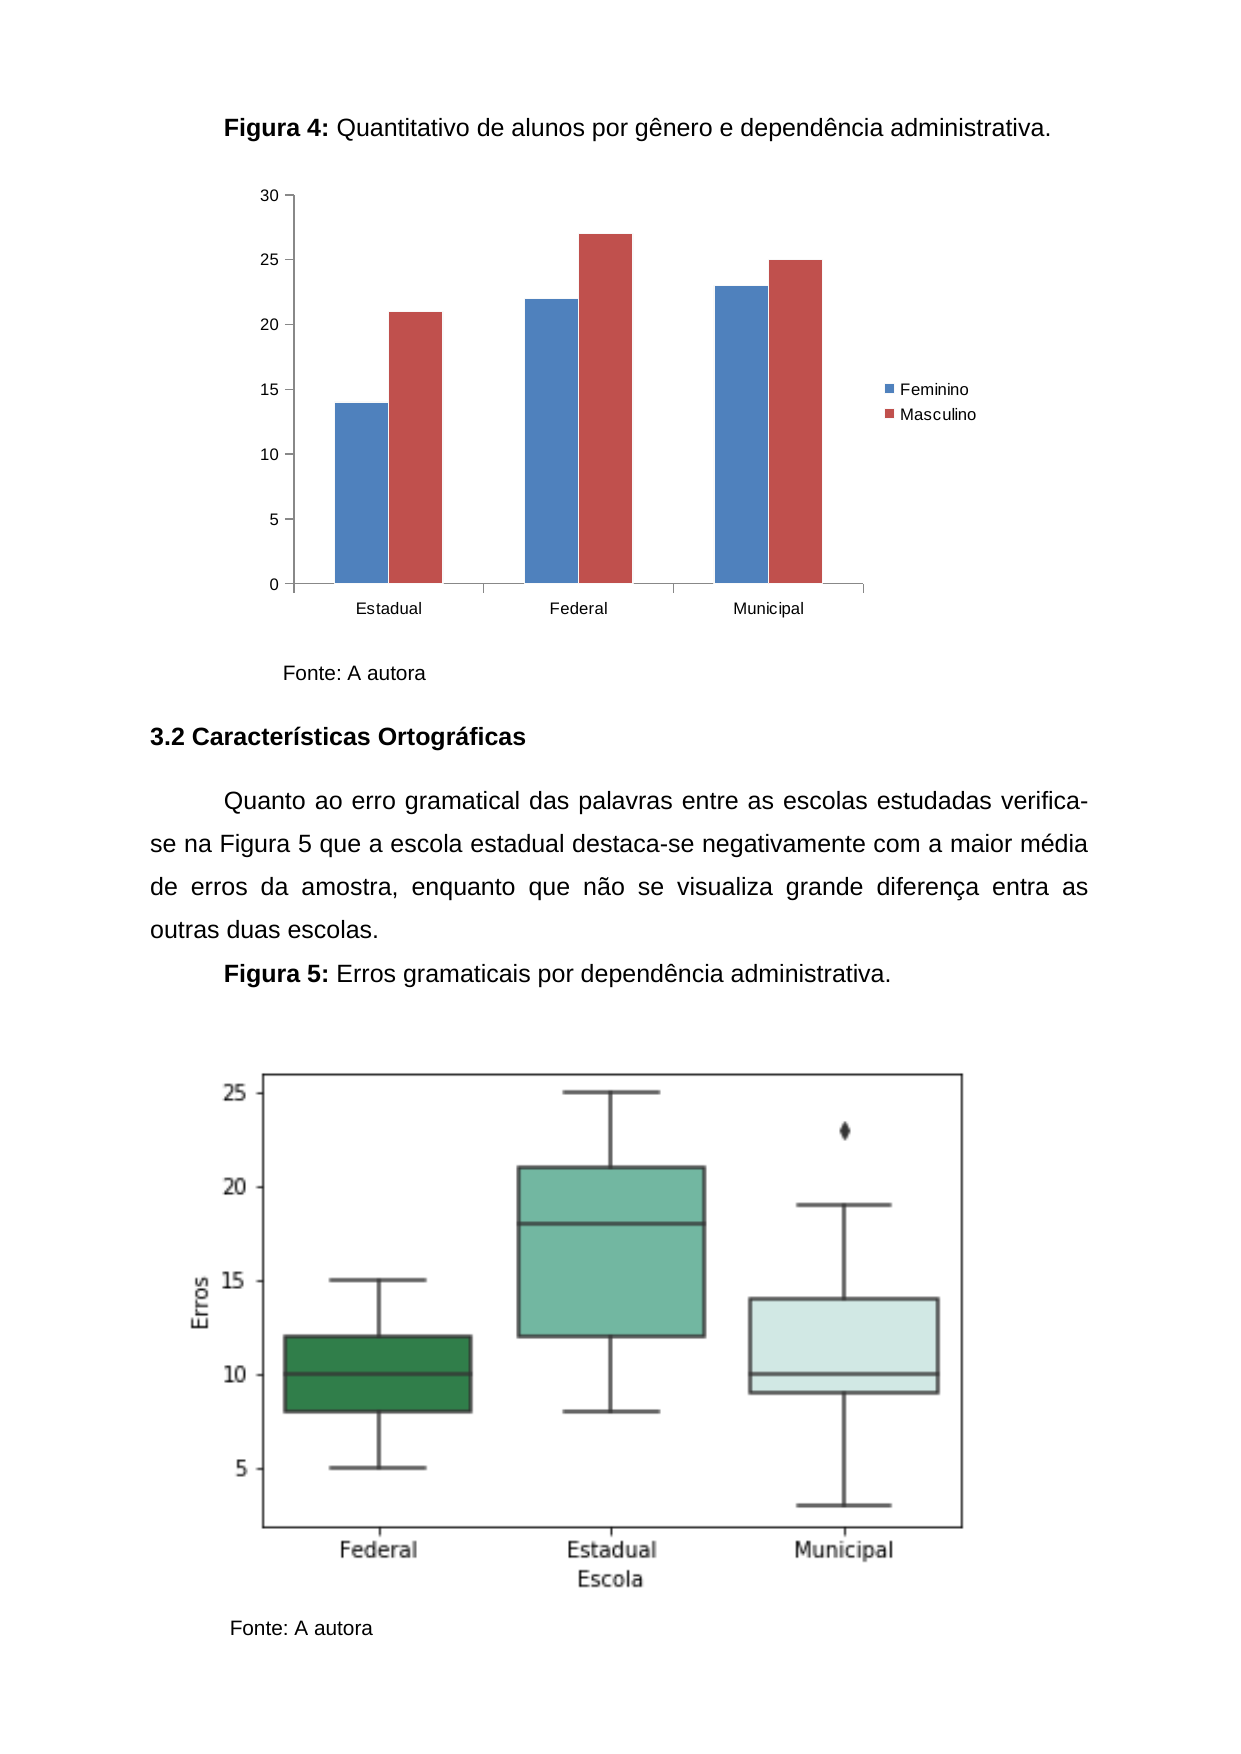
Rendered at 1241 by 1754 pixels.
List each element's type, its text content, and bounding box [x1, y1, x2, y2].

text Figura 4: Quantitativo de alunos por gênero e dependência administrativa. [150, 112, 1090, 141]
text Quanto ao erro gramatical das palavras entre as escolas estudadas verifica-se na Figura 5 que a escola estadual destaca-se negativamente com a maior média de erros da amostra, enquanto que não se visualiza grande diferença entra as outras duas escolas. [150, 786, 1090, 944]
picture [150, 1001, 1051, 1602]
text Fonte: A autora [150, 1616, 1090, 1640]
text 3.2 Características Ortográficas [150, 722, 1090, 751]
text Fonte: A autora [150, 661, 1090, 685]
text Figura 5: Erros gramaticais por dependência administrativa. [150, 959, 1090, 987]
